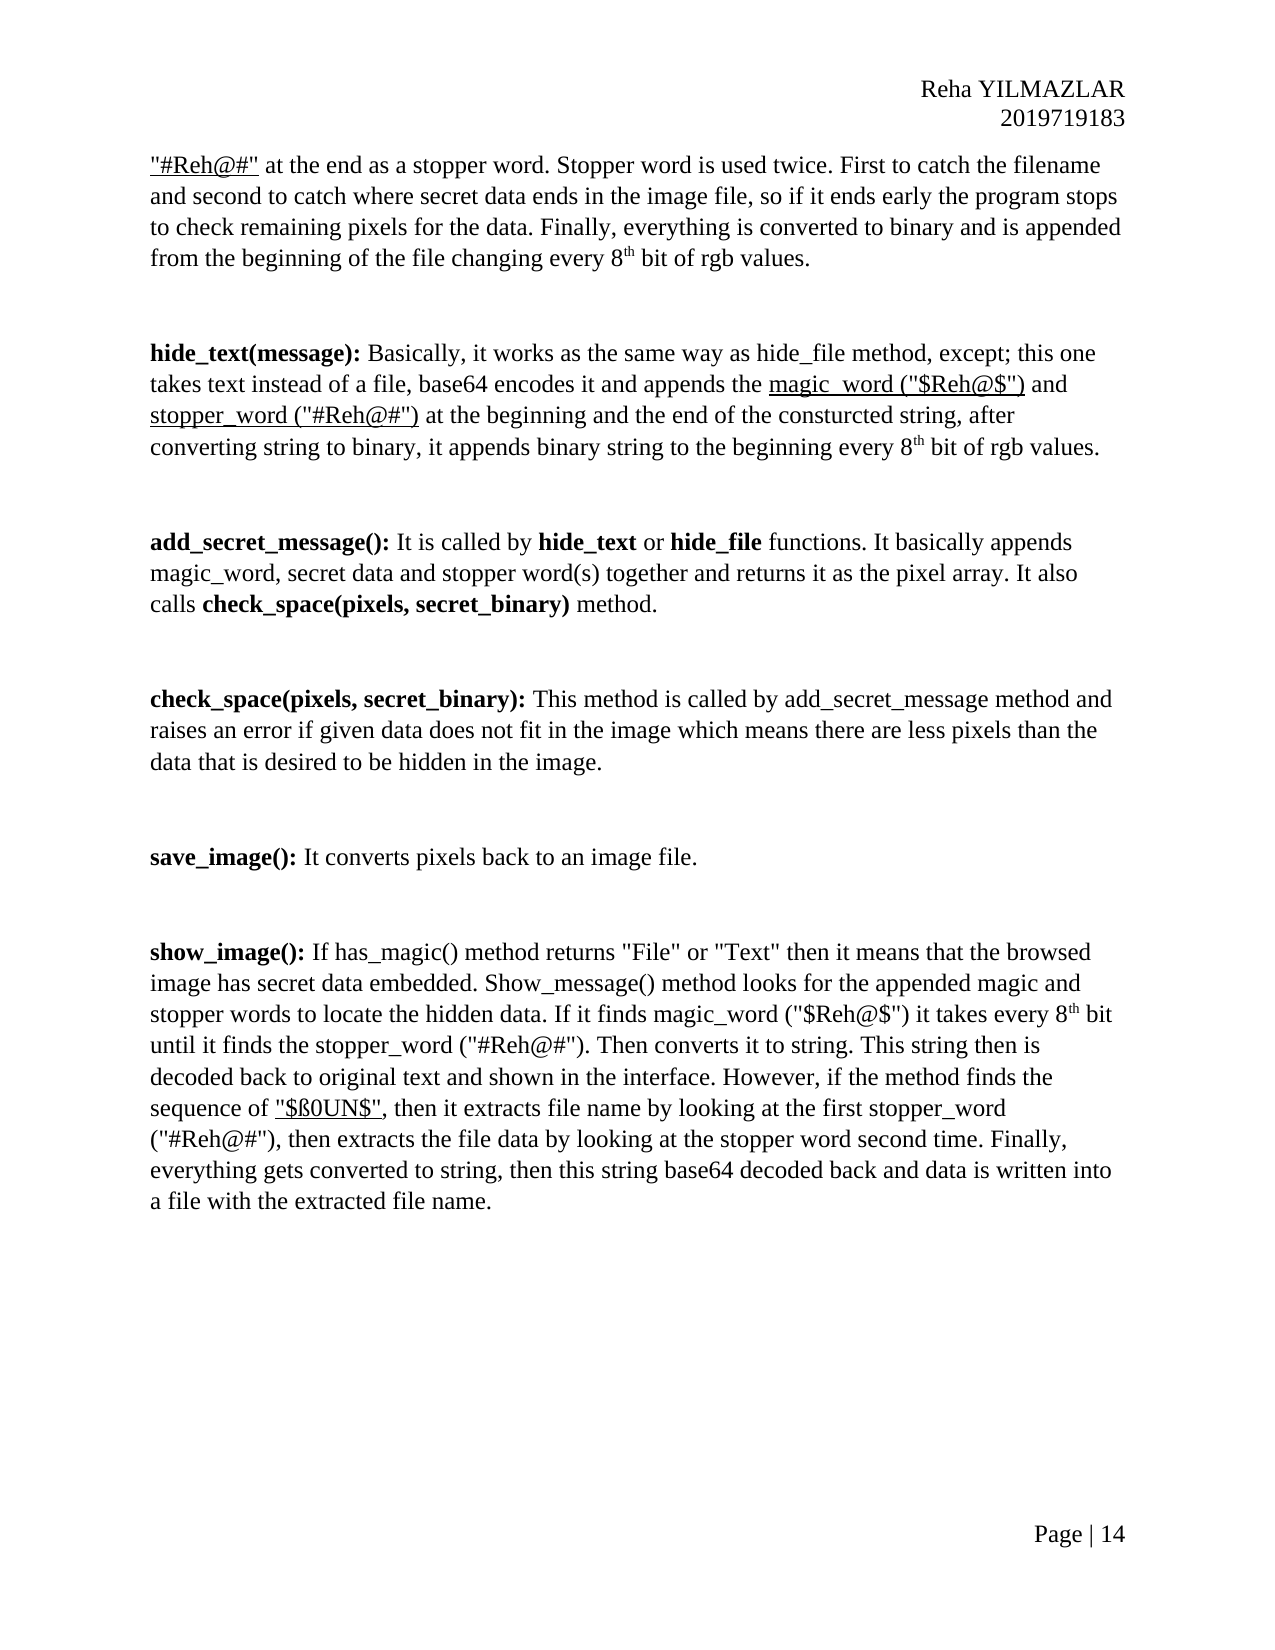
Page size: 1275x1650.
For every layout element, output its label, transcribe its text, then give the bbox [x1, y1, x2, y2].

text check_space(pixels, secret_binary): This method is called by add_secret_message method and raises an error if given data does not fit in the image which means there are less pixels than the data that is desired to be hidden in the image. [150, 684, 1125, 775]
text show_image(): If has_magic() method returns "File" or "Text" then it means that the browsed image has secret data embedded. Show_message() method looks for the appended magic and stopper words to locate the hidden data. If it finds magic_word ("$Reh@$") it takes every 8th bit until it finds the stopper_word ("#Reh@#"). Then converts it to string. This string then is decoded back to original text and shown in the interface. However, if the method finds the sequence of "$ß0UN$", then it extracts file name by looking at the first stopper_word ("#Reh@#"), then extracts the file data by looking at the stopper word second time. Finally, everything gets converted to string, then this string base64 decoded back and data is written into a file with the extracted file name. [150, 937, 1125, 1214]
text hide_text(message): Basically, it works as the same way as hide_file method, except; this one takes text instead of a file, base64 encodes it and appends the magic_word ("$Reh@$") and stopper_word ("#Reh@#") at the beginning and the end of the consturcted string, after converting string to binary, it appends binary string to the beginning every 8th bit of rgb values. [150, 338, 1125, 460]
text add_secret_message(): It is called by hide_text or hide_file functions. It basically appends magic_word, secret data and stopper word(s) together and returns it as the pixel array. It also calls check_space(pixels, secret_binary) method. [150, 527, 1125, 618]
text save_image(): It converts pixels back to an image file. [150, 842, 1125, 871]
